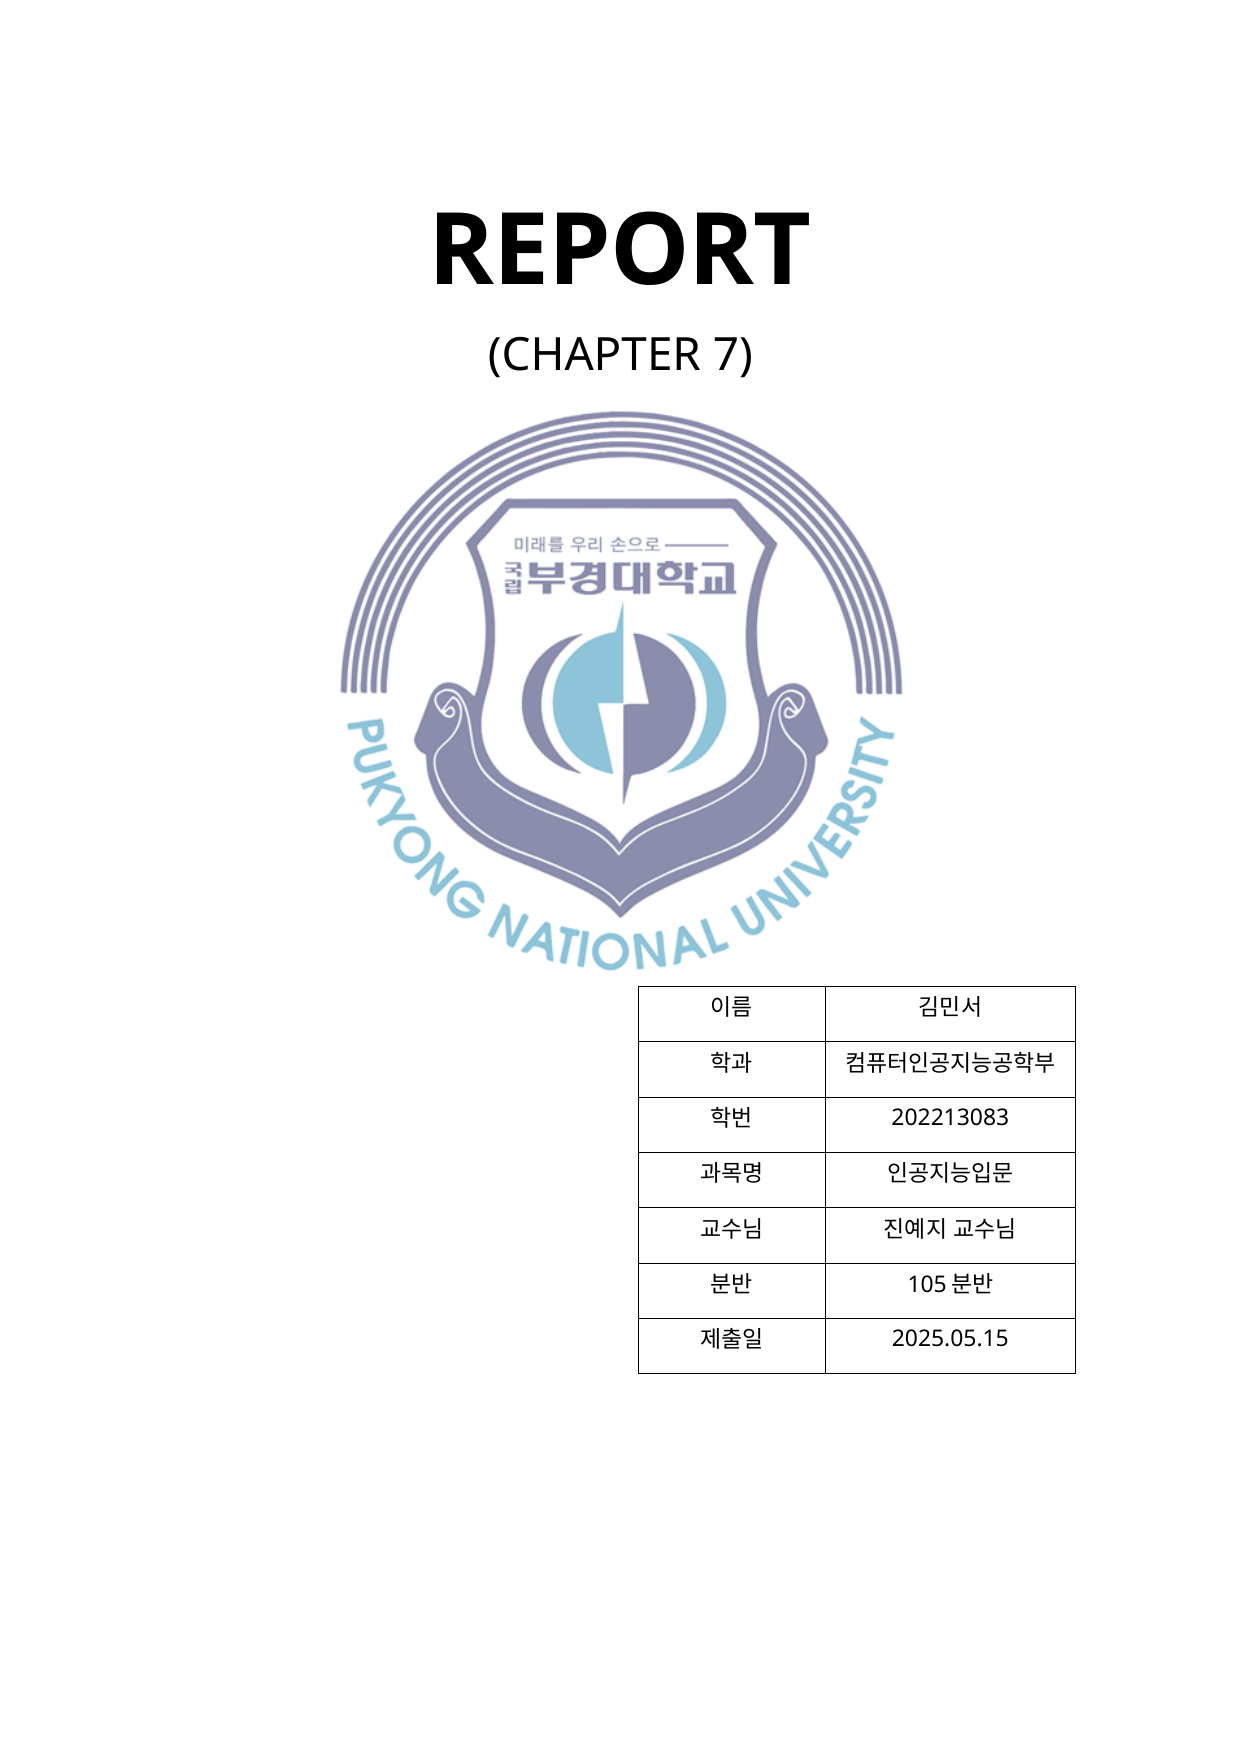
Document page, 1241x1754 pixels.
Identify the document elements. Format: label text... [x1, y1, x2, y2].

table_header 이름 [639, 987, 825, 1041]
table_cell 학번 [639, 1098, 825, 1152]
table_cell 2025.05.15 [826, 1319, 1075, 1373]
table_cell 과목명 [639, 1153, 825, 1207]
table_cell 교수님 [639, 1208, 825, 1262]
table_header 김민서 [826, 987, 1075, 1041]
table_cell 인공지능입문 [826, 1153, 1075, 1207]
table_cell 컴퓨터인공지능공학부 [826, 1042, 1075, 1096]
table_cell 진예지 교수님 [826, 1208, 1075, 1262]
table_cell 학과 [639, 1042, 825, 1096]
table_cell 제출일 [639, 1319, 825, 1373]
table_cell 105분반 [826, 1264, 1075, 1318]
text (CHAPTER 7) [150, 322, 1090, 384]
table_cell 분반 [639, 1264, 825, 1318]
picture [339, 401, 908, 979]
table_cell 202213083 [826, 1098, 1075, 1152]
title REPORT [150, 177, 1090, 313]
